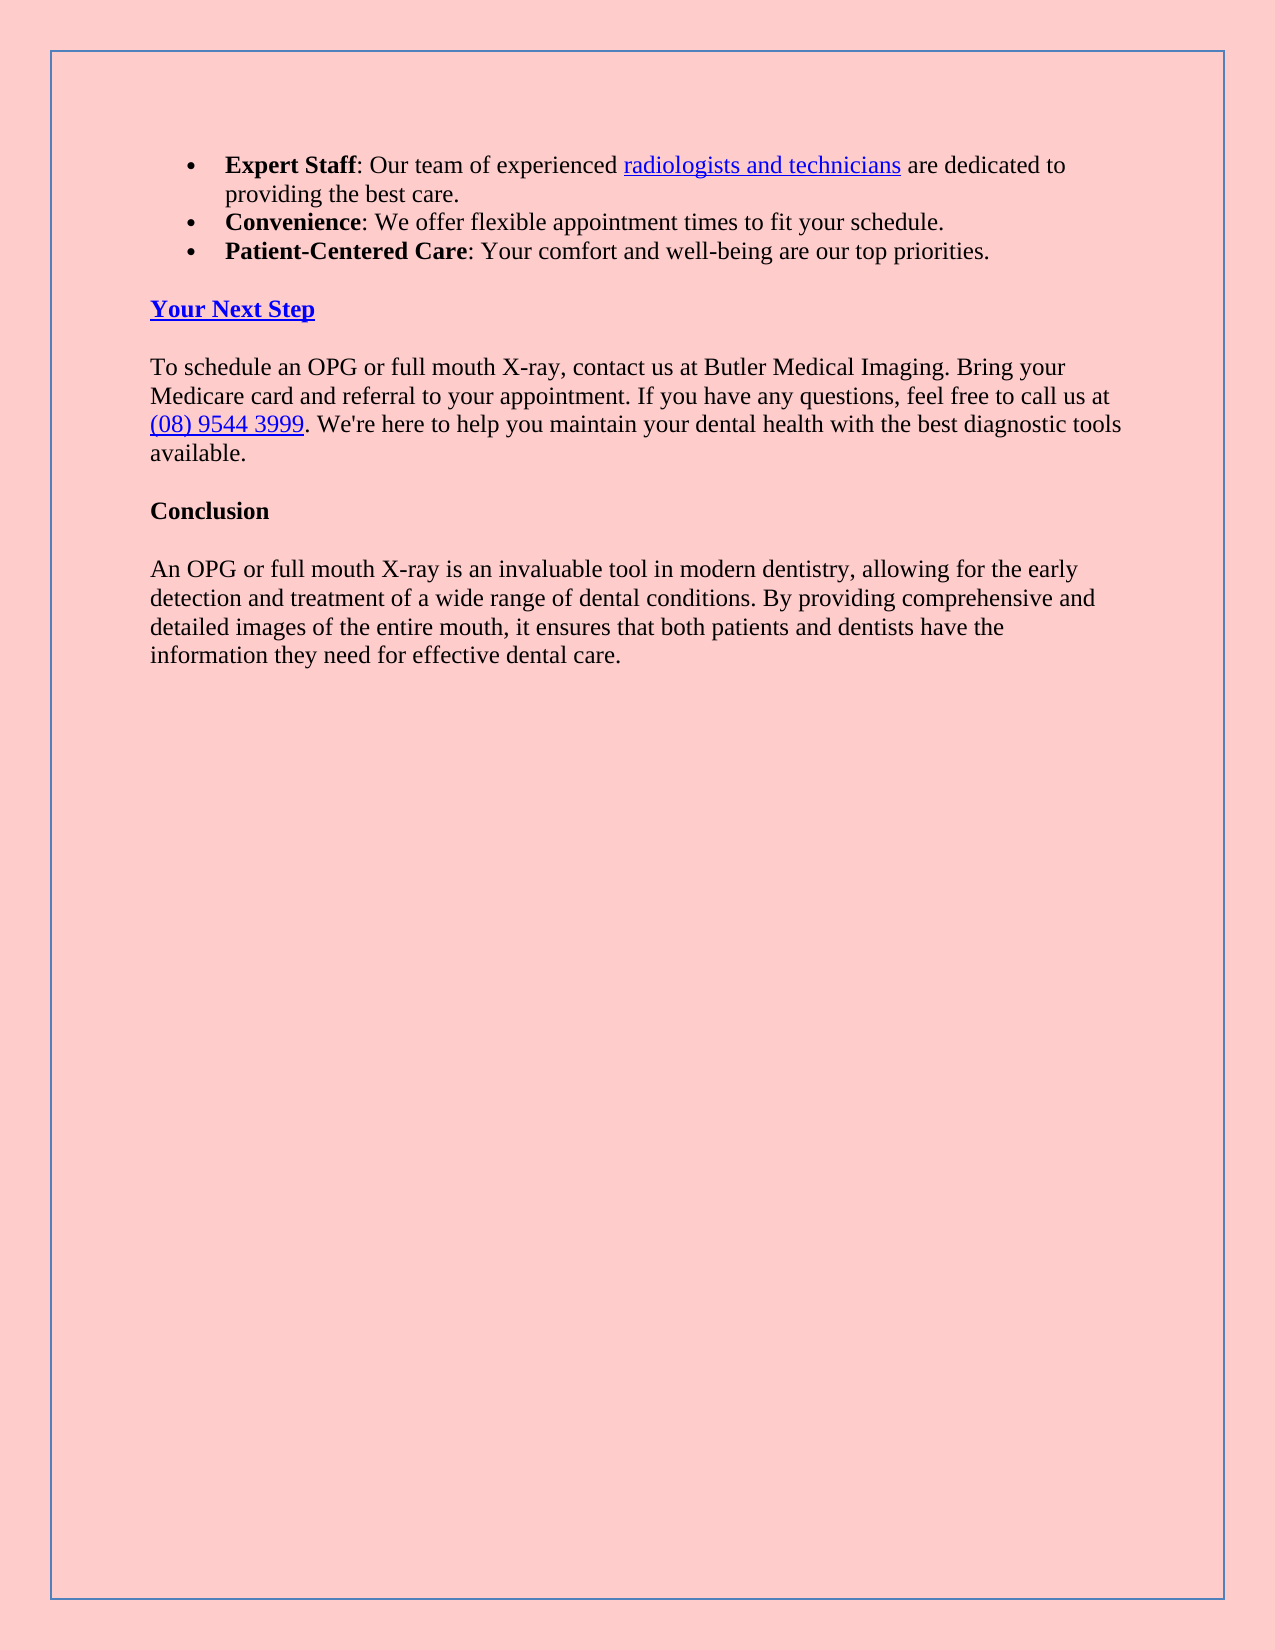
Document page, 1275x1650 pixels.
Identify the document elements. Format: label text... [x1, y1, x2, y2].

list Convenience: We offer flexible appointment times to fit your schedule. [187, 207, 1125, 236]
text An OPG or full mouth X-ray is an invaluable tool in modern dentistry, allowing for the early detection and treatment of a wide range of dental conditions. By providing comprehensive and detailed images of the entire mouth, it ensures that both patients and dentists have the information they need for effective dental care. [150, 554, 1125, 669]
text Conclusion [150, 496, 1125, 525]
list Expert Staff: Our team of experienced radiologists and technicians are dedicated to providing the best care. [187, 150, 1125, 207]
list Patient-Centered Care: Your comfort and well-being are our top priorities. [187, 236, 1125, 265]
text To schedule an OPG or full mouth X-ray, contact us at Butler Medical Imaging. Bring your Medicare card and referral to your appointment. If you have any questions, feel free to call us at (08) 9544 3999. We're here to help you maintain your dental health with the best diagnostic tools available. [150, 352, 1125, 467]
text Your Next Step [150, 294, 1125, 323]
